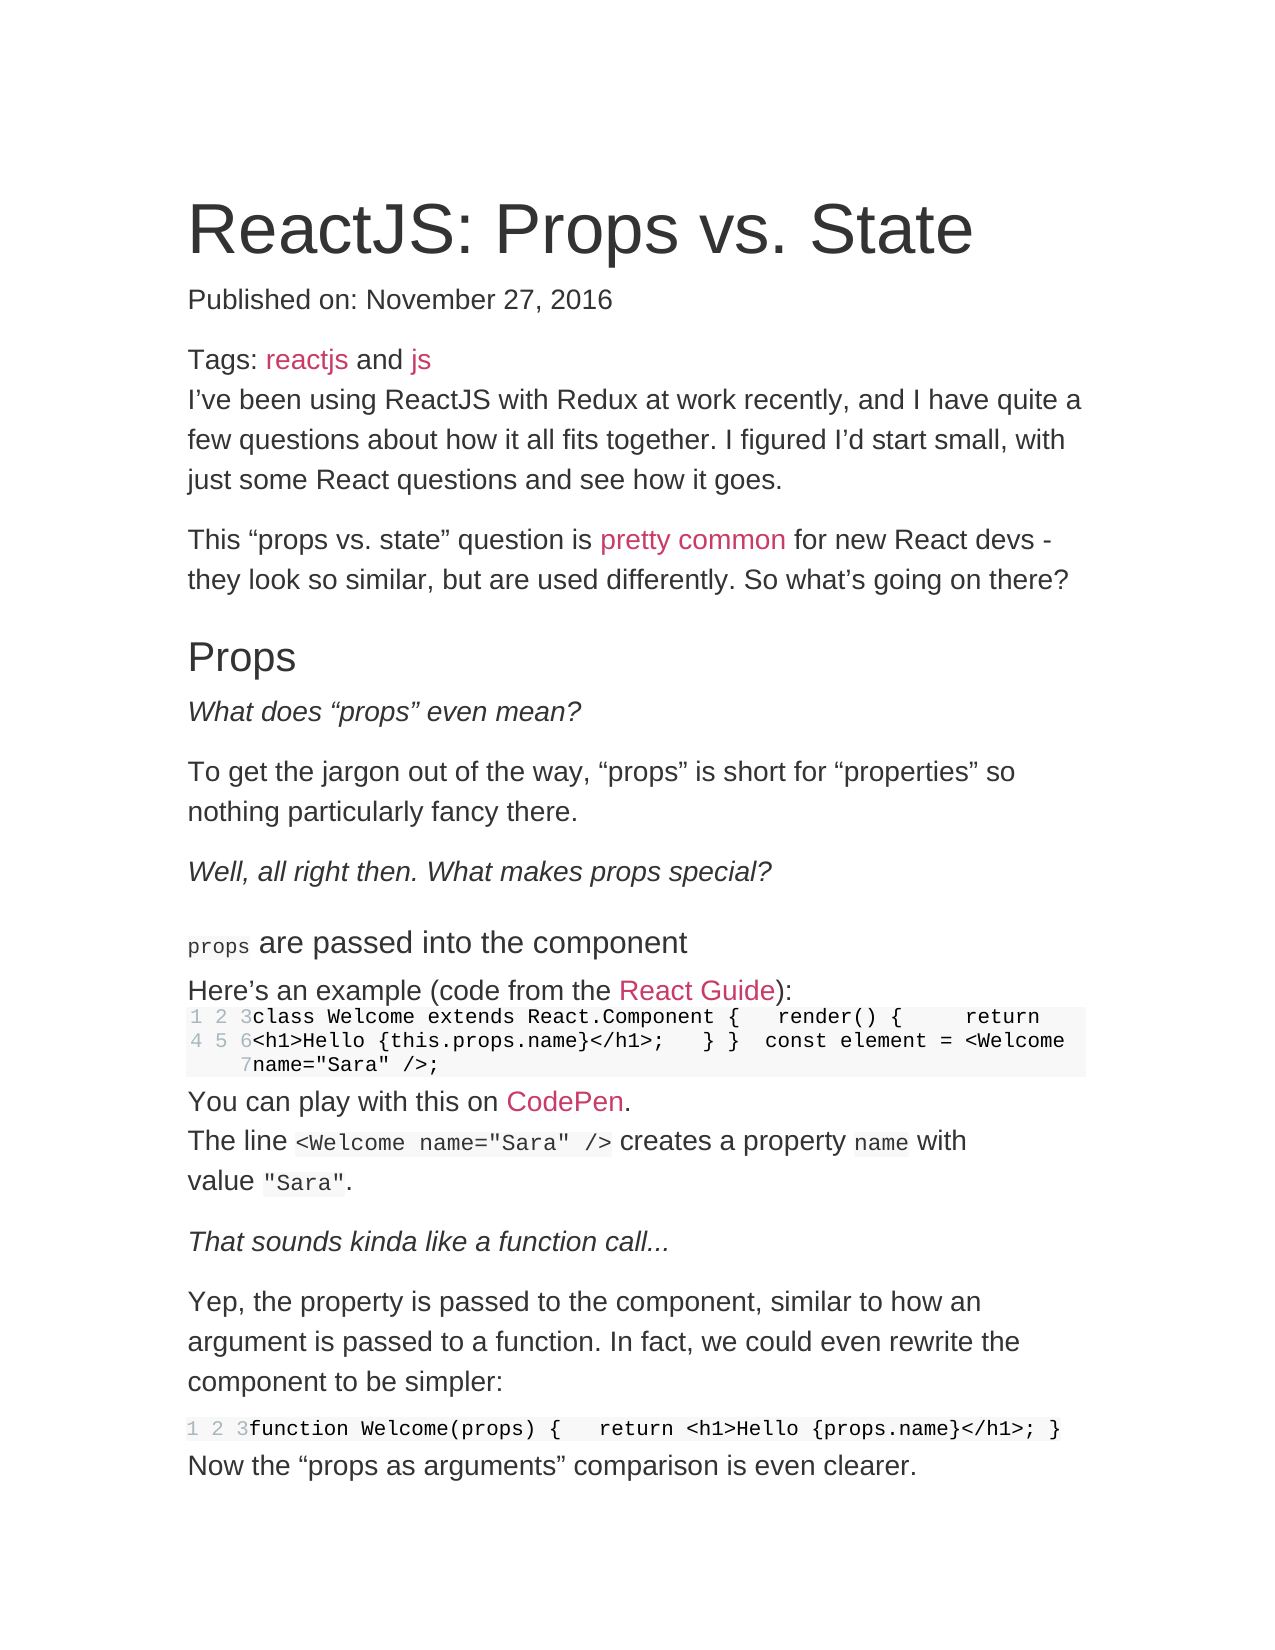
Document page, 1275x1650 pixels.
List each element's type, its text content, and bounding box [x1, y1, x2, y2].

text Yep, the property is passed to the component, similar to how an argument is passed to a function. In fact, we could even rewrite the component to be simpler: [187, 1277, 1087, 1397]
subtitle props are passed into the component [187, 924, 1087, 960]
text Published on: November 27, 2016 [187, 275, 1087, 315]
text What does “props” even mean? [187, 687, 1087, 727]
text You can play with this on CodePen. [187, 1077, 1087, 1117]
text Now the “props as arguments” comparison is even clearer. [187, 1441, 1087, 1481]
subtitle ReactJS: Props vs. State [187, 187, 1087, 269]
subtitle Props [187, 633, 1087, 681]
text Tags: reactjs and js [187, 335, 1087, 375]
text This “props vs. state” question is pretty common for new React devs - they look so similar, but are used differently. So what’s going on there? [187, 515, 1087, 595]
text Here’s an example (code from the React Guide): [187, 967, 1087, 1007]
text Well, all right then. What makes props special? [187, 847, 1087, 887]
text The line <Welcome name="Sara" /> creates a property name with value "Sara". [187, 1117, 1087, 1197]
text To get the jargon out of the way, “props” is short for “properties” so nothing particularly fancy there. [187, 747, 1087, 827]
text I’ve been using ReactJS with Redux at work recently, and I have quite a few questions about how it all fits together. I figured I’d start small, with just some React questions and see how it goes. [187, 375, 1087, 495]
text That sounds kinda like a function call... [187, 1217, 1087, 1257]
